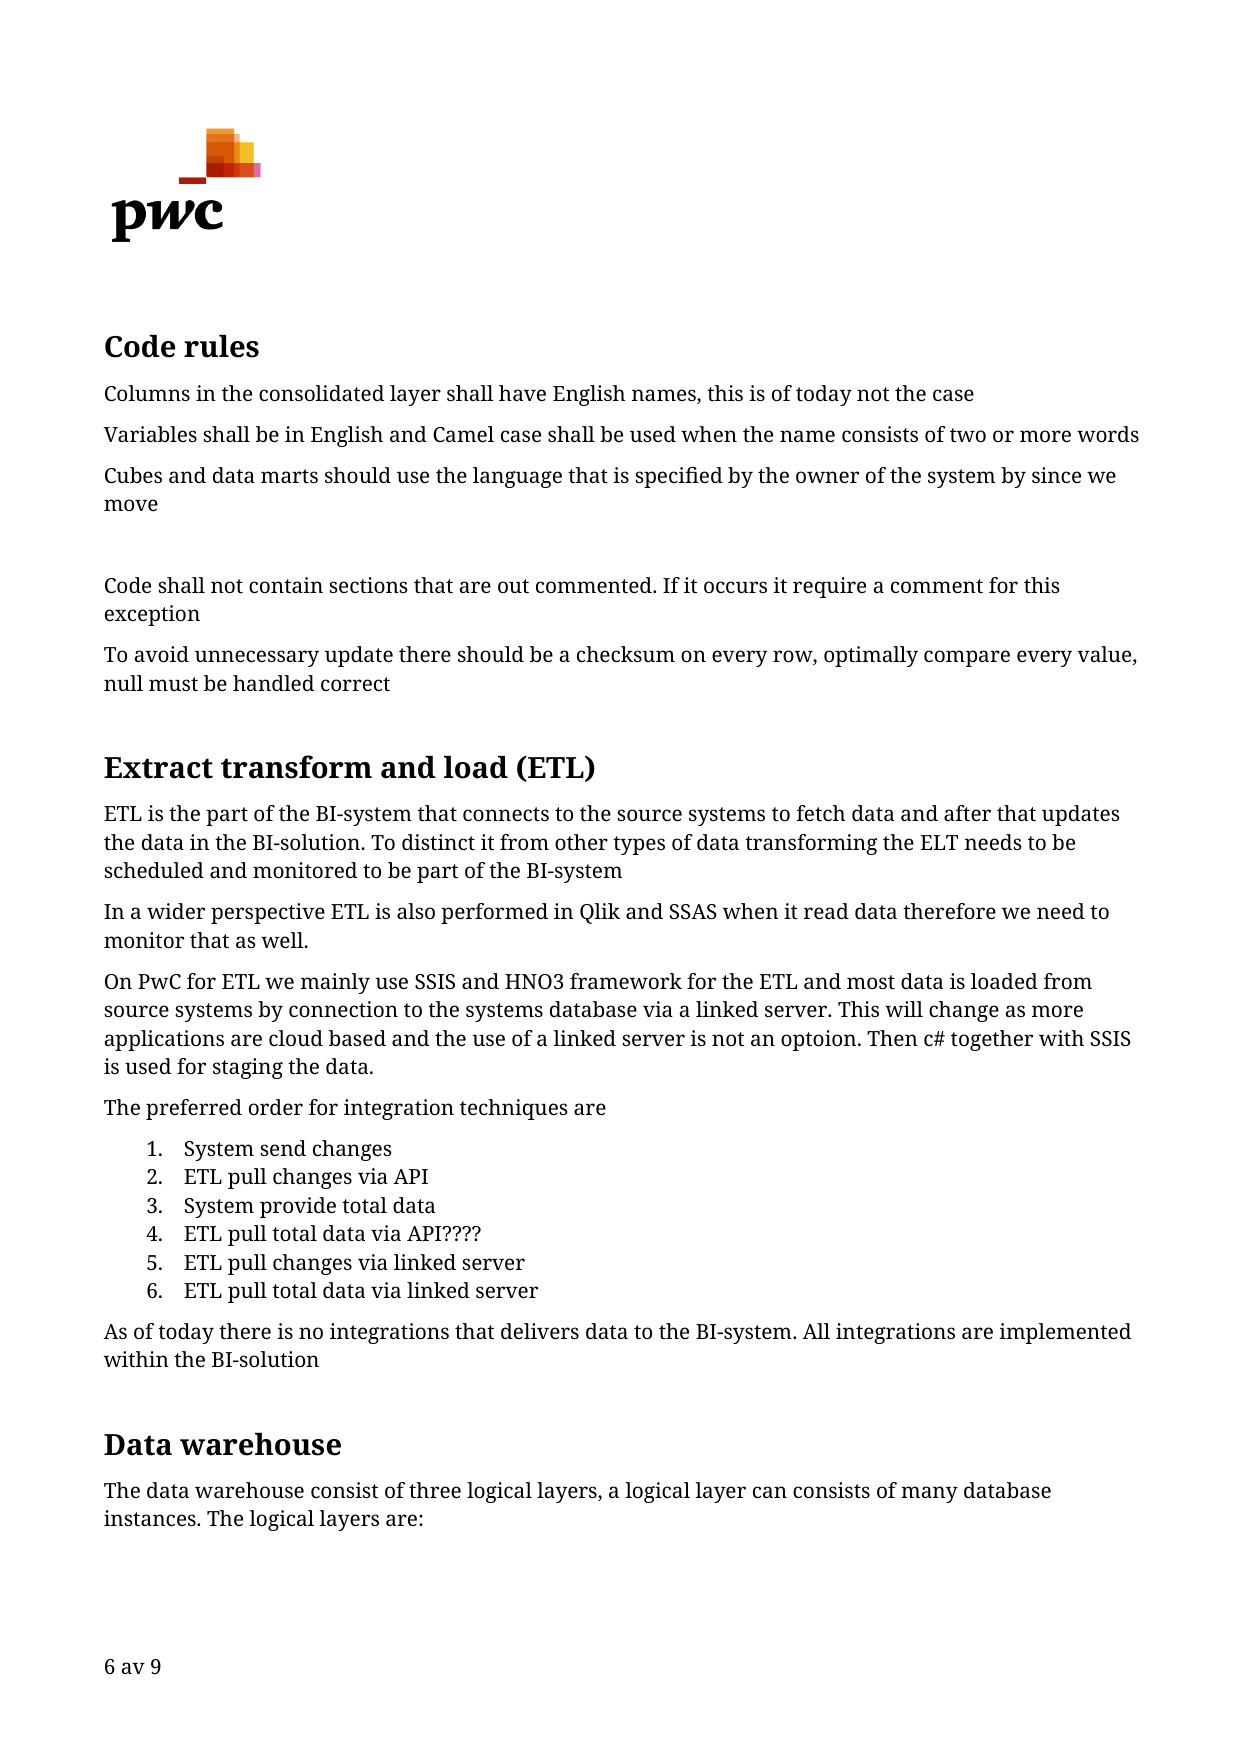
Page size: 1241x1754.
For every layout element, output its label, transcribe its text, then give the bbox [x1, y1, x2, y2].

subtitle Data warehouse [103, 1424, 1152, 1464]
text As of today there is no integrations that delivers data to the BI-system. All integrations are implemented within the BI-solution [103, 1317, 1152, 1374]
text To avoid unnecessary update there should be a checksum on every row, optimally compare every value, null must be handled correct [103, 641, 1152, 697]
list ETL pull changes via linked server [146, 1248, 1152, 1276]
list System send changes [146, 1134, 1152, 1162]
text Columns in the consolidated layer shall have English names, this is of today not the case [103, 379, 1152, 407]
text Code shall not contain sections that are out commented. If it occurs it require a comment for this exception [103, 571, 1152, 628]
list ETL pull changes via API [146, 1162, 1152, 1191]
subtitle Code rules [103, 327, 1152, 366]
text The data warehouse consist of three logical layers, a logical layer can consists of many database instances. The logical layers are: [103, 1476, 1152, 1533]
text ETL is the part of the BI-system that connects to the source systems to fetch data and after that updates the data in the BI-solution. To distinct it from other types of data transforming the ELT needs to be scheduled and monitored to be part of the BI-system [103, 799, 1152, 885]
list ETL pull total data via linked server [146, 1276, 1152, 1304]
text Cubes and data marts should use the language that is specified by the owner of the system by since we move [103, 461, 1152, 518]
text On PwC for ETL we mainly use SSIS and HNO3 framework for the ETL and most data is loaded from source systems by connection to the systems database via a linked server. This will change as more applications are cloud based and the use of a linked server is not an optoion. Then c# together with SSIS is used for staging the data. [103, 967, 1152, 1081]
text In a wider perspective ETL is also performed in Qlik and SSAS when it read data therefore we need to monitor that as well. [103, 897, 1152, 954]
picture [70, 87, 302, 283]
list ETL pull total data via API???? [146, 1219, 1152, 1248]
text The preferred order for integration techniques are [103, 1093, 1152, 1121]
subtitle Extract transform and load (ETL) [103, 747, 1152, 787]
list System provide total data [146, 1191, 1152, 1219]
text Variables shall be in English and Camel case shall be used when the name consists of two or more words [103, 420, 1152, 448]
